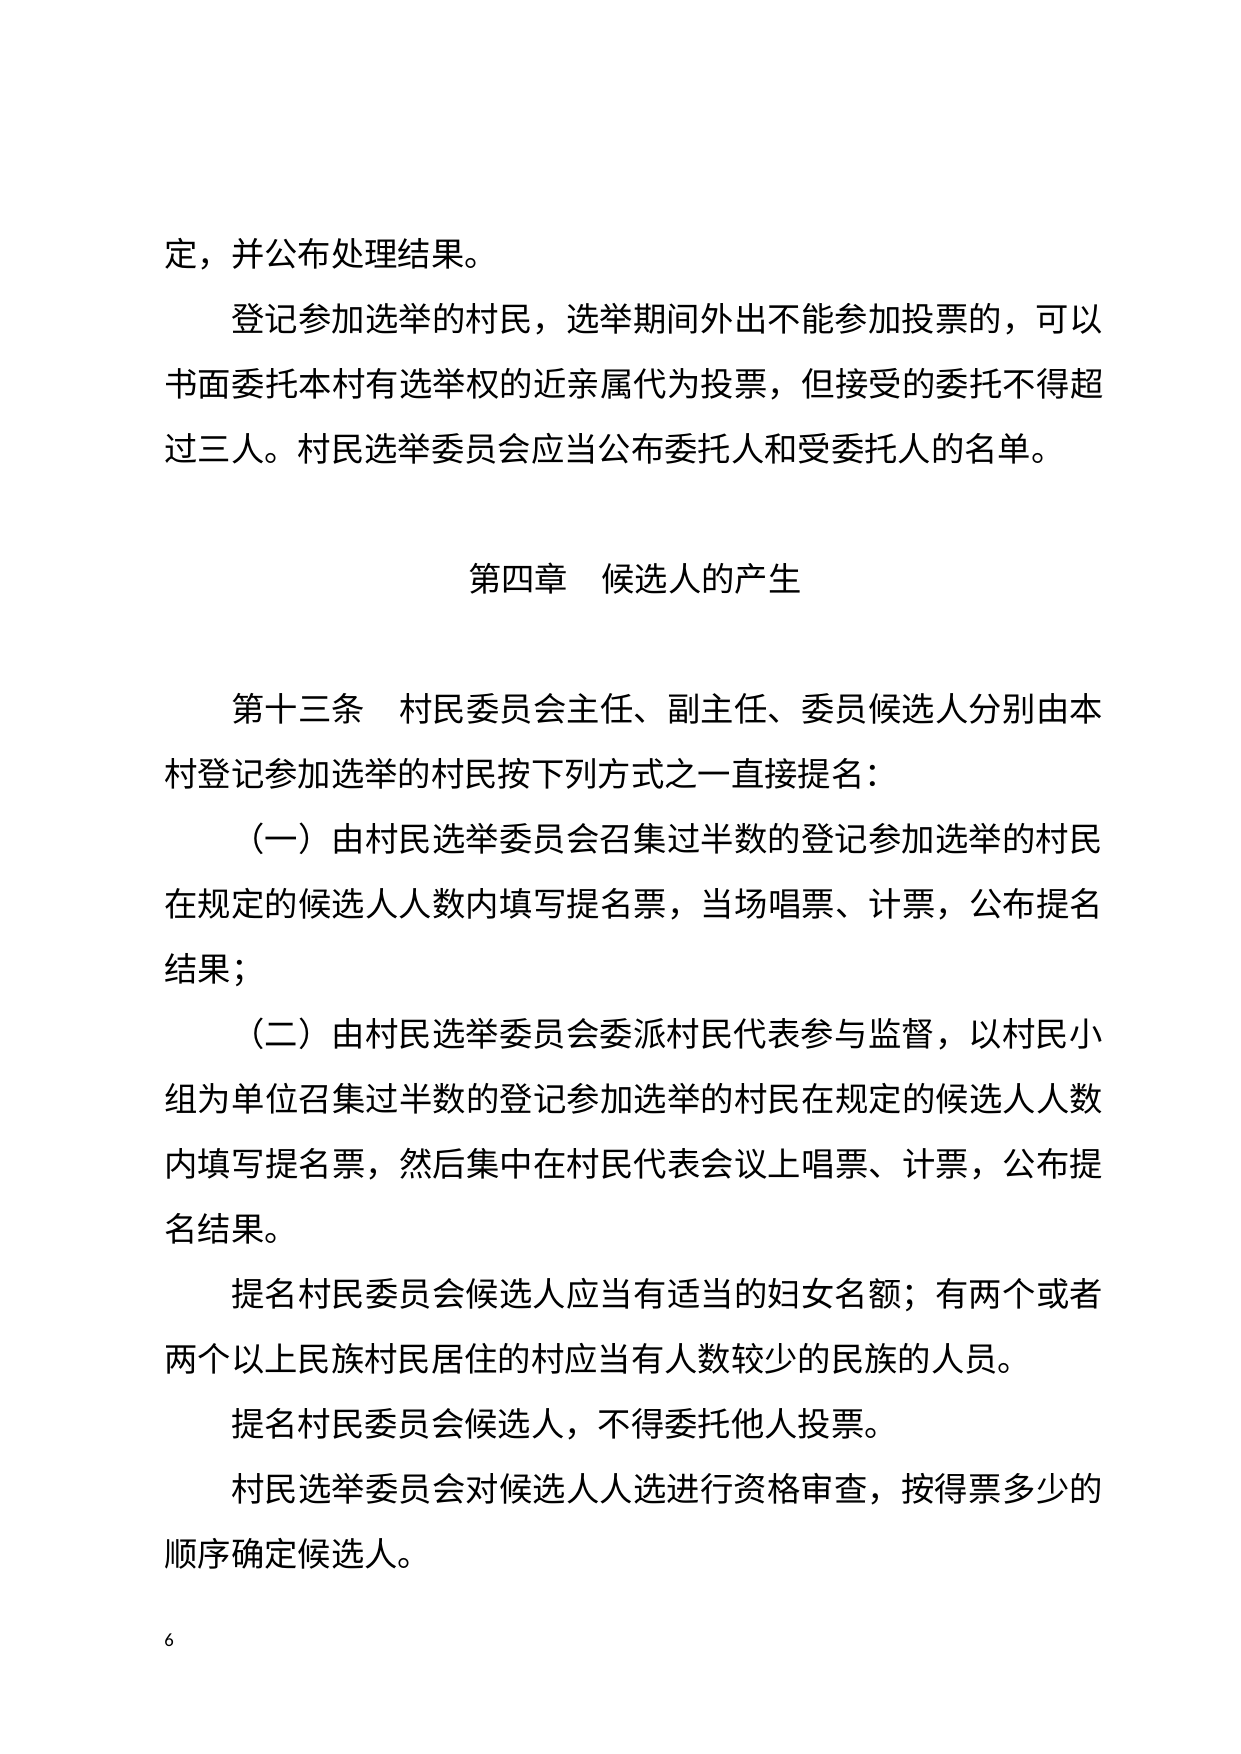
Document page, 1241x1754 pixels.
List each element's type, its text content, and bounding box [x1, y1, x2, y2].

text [164, 219, 1105, 284]
text 登记参加选举的村民，选举期间外出不能参加投票的，可以书面委托本村有选举权的近亲属代为投票，但接受的委托不得超过三人。村民选举委员会应当公布委托人和受委托人的名单。 [164, 284, 1105, 479]
text 村民选举委员会对候选人人选进行资格审查，按得票多少的顺序确定候选人。 [164, 1454, 1105, 1584]
text 第十三条 村民委员会主任、副主任、委员候选人分别由本村登记参加选举的村民按下列方式之一直接提名： [164, 674, 1105, 804]
text 提名村民委员会候选人，不得委托他人投票。 [164, 1389, 1105, 1454]
text 第四章 候选人的产生 [164, 544, 1105, 609]
text 提名村民委员会候选人应当有适当的妇女名额；有两个或者两个以上民族村民居住的村应当有人数较少的民族的人员。 [164, 1259, 1105, 1389]
text （一）由村民选举委员会召集过半数的登记参加选举的村民在规定的候选人人数内填写提名票，当场唱票、计票，公布提名结果； [164, 804, 1105, 999]
text （二）由村民选举委员会委派村民代表参与监督，以村民小组为单位召集过半数的登记参加选举的村民在规定的候选人人数内填写提名票，然后集中在村民代表会议上唱票、计票，公布提名结果。 [164, 999, 1105, 1259]
